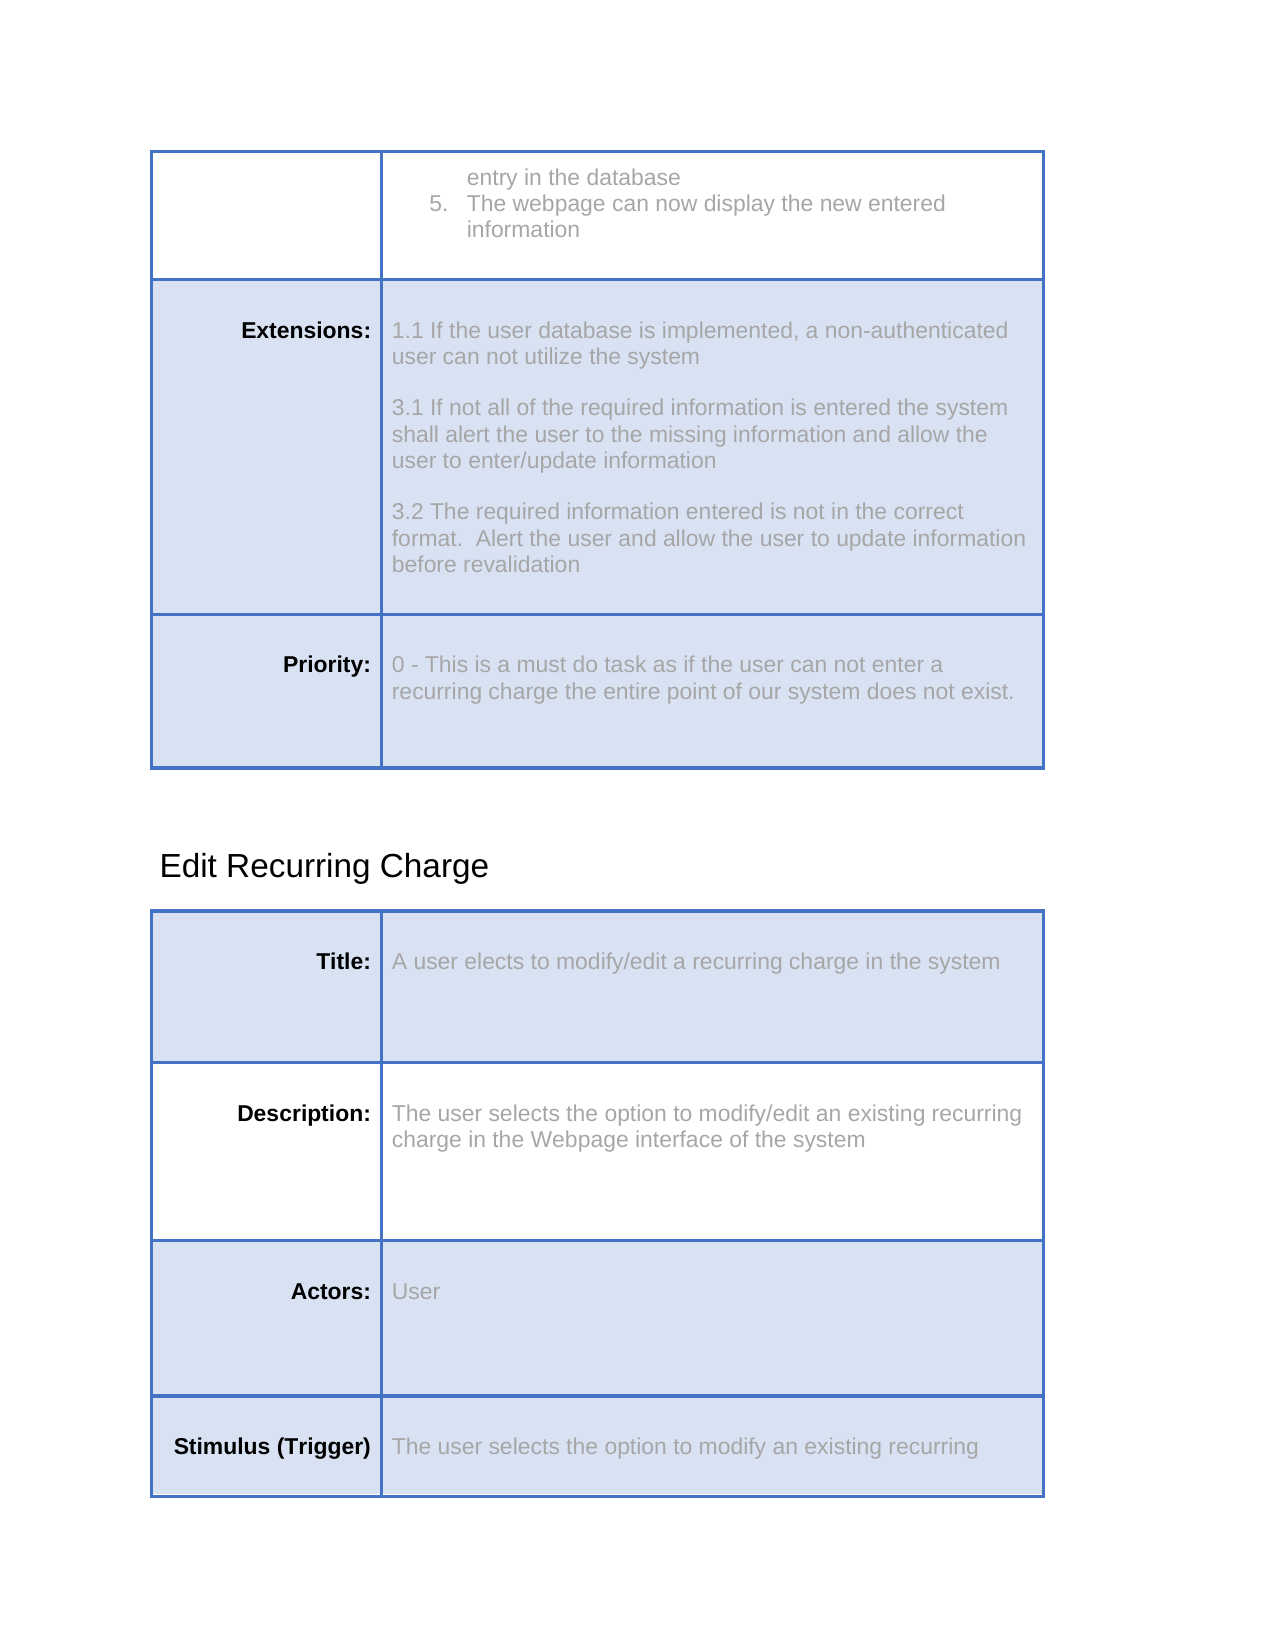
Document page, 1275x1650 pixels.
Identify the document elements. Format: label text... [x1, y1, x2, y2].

table_cell Description: [153, 1064, 380, 1239]
table_cell Stimulus (Trigger) [153, 1398, 380, 1494]
subtitle Edit Recurring Charge [150, 846, 1125, 884]
table_cell Actors: [153, 1242, 380, 1394]
table_header Title: [153, 913, 380, 1061]
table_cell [383, 153, 1042, 278]
table_cell The user selects the option to modify/edit an existing recurring charge in the Webpage interface of the system [383, 1064, 1042, 1239]
table_cell 0 - This is a must do task as if the user can not enter a recurring charge the entire point of our system does not exist. [383, 616, 1042, 766]
table_cell 1.1 If the user database is implemented, a non-authenticated user can not utilize the system 3.1 If not all of the required information is entered the system shall alert the user to the missing information and allow the user to enter/update information 3.2 The required information entered is not in the correct format. Alert the user and allow the user to update information before revalidation [383, 281, 1042, 613]
table_cell Priority: [153, 616, 380, 766]
table_header A user elects to modify/edit a recurring charge in the system [383, 913, 1042, 1061]
table_cell Extensions: [153, 281, 380, 613]
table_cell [383, 1398, 1042, 1494]
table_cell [153, 153, 380, 278]
table_cell User [383, 1242, 1042, 1394]
